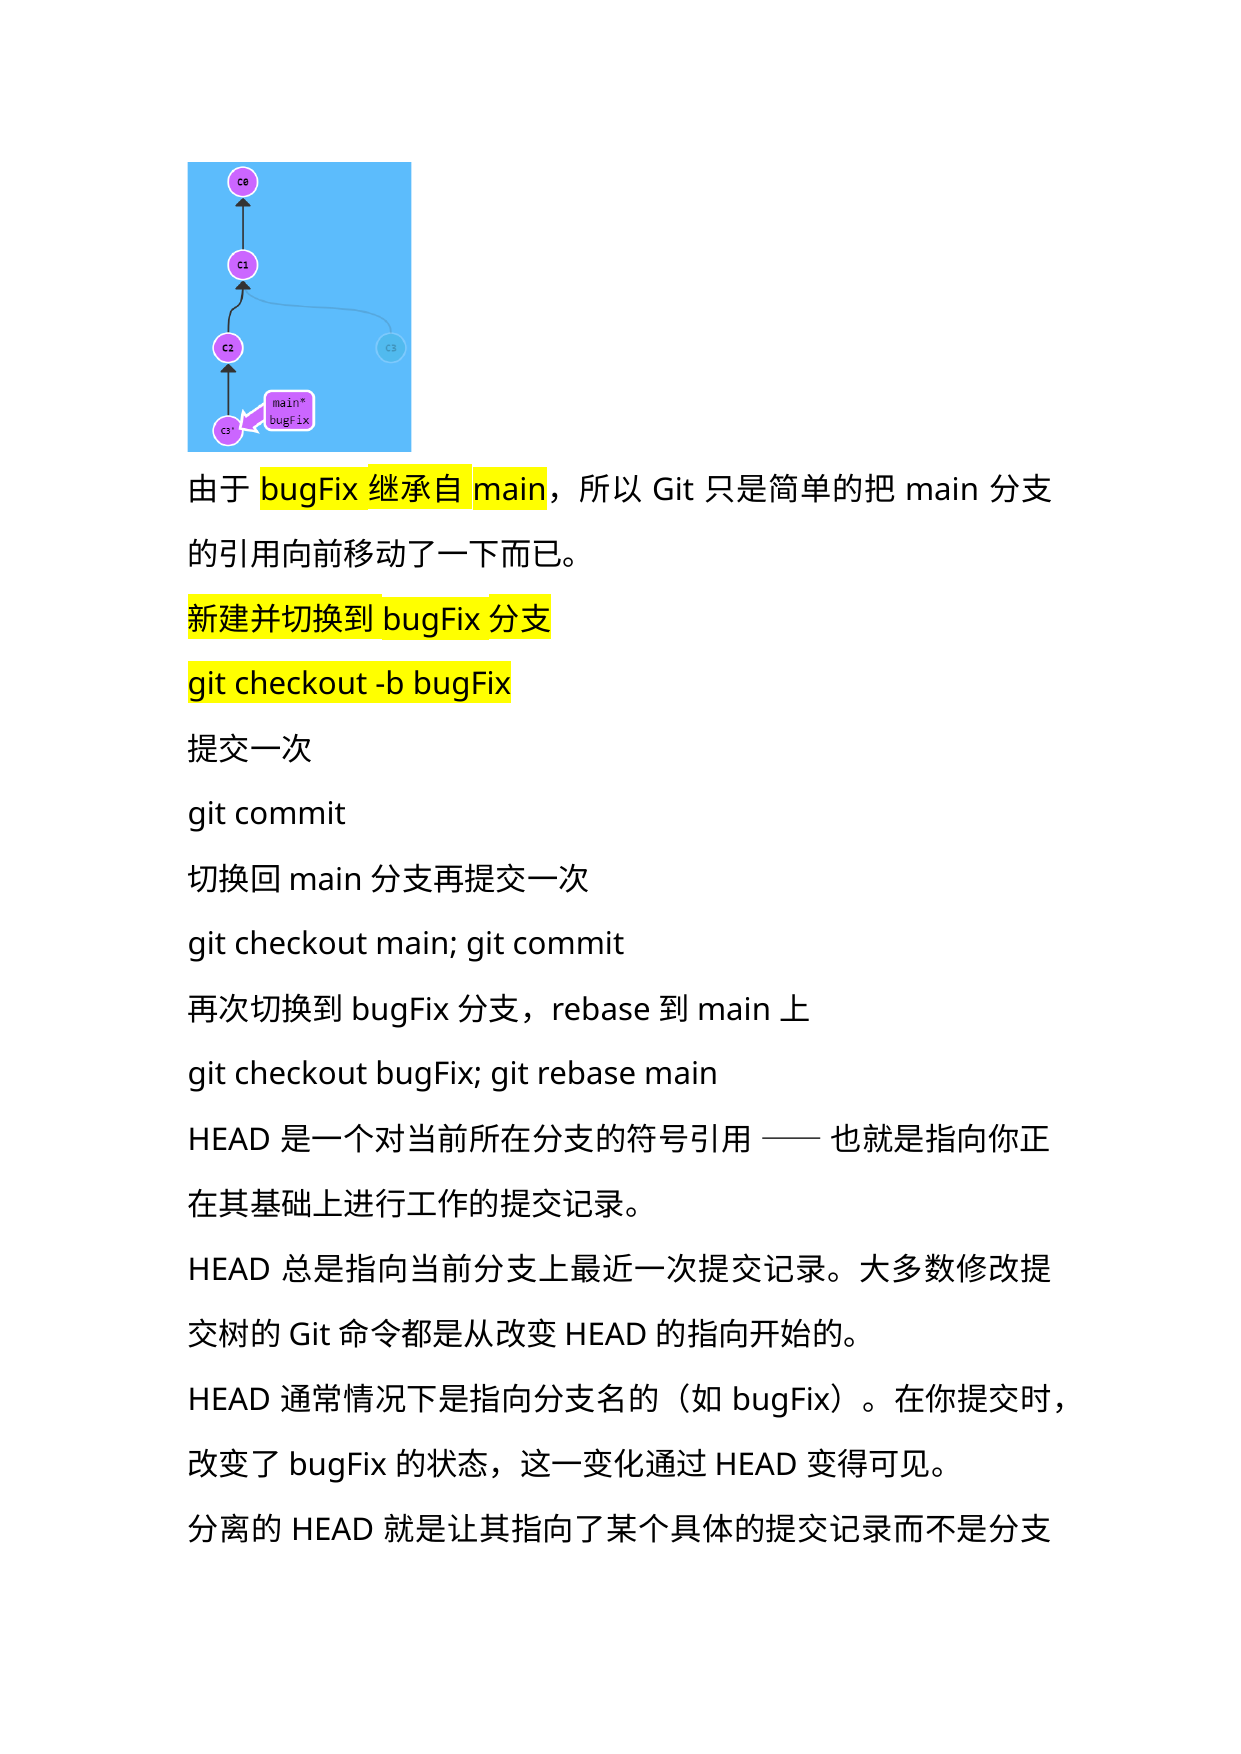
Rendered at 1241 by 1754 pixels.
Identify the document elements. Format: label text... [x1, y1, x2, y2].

text git checkout main; git commit [187, 909, 1053, 974]
text 切换回 main 分支再提交一次 [187, 844, 1053, 909]
text 由于 bugFix 继承自 main，所以 Git 只是简单的把 main 分支的引用向前移动了一下而已。 [187, 454, 1053, 584]
text 新建并切换到 bugFix 分支 [187, 584, 1053, 649]
text git checkout -b bugFix [187, 649, 1053, 714]
text 提交一次 [187, 714, 1053, 779]
text HEAD 是一个对当前所在分支的符号引用 —— 也就是指向你正在其基础上进行工作的提交记录。 [187, 1104, 1053, 1234]
text 再次切换到 bugFix 分支，rebase 到 main 上 [187, 974, 1053, 1039]
picture [187, 162, 412, 452]
text git checkout bugFix; git rebase main [187, 1039, 1053, 1104]
text HEAD 通常情况下是指向分支名的（如 bugFix）。在你提交时，改变了 bugFix 的状态，这一变化通过 HEAD 变得可见。 [187, 1364, 1053, 1494]
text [187, 1494, 1053, 1559]
text HEAD 总是指向当前分支上最近一次提交记录。大多数修改提交树的 Git 命令都是从改变 HEAD 的指向开始的。 [187, 1234, 1053, 1364]
text git commit [187, 779, 1053, 844]
